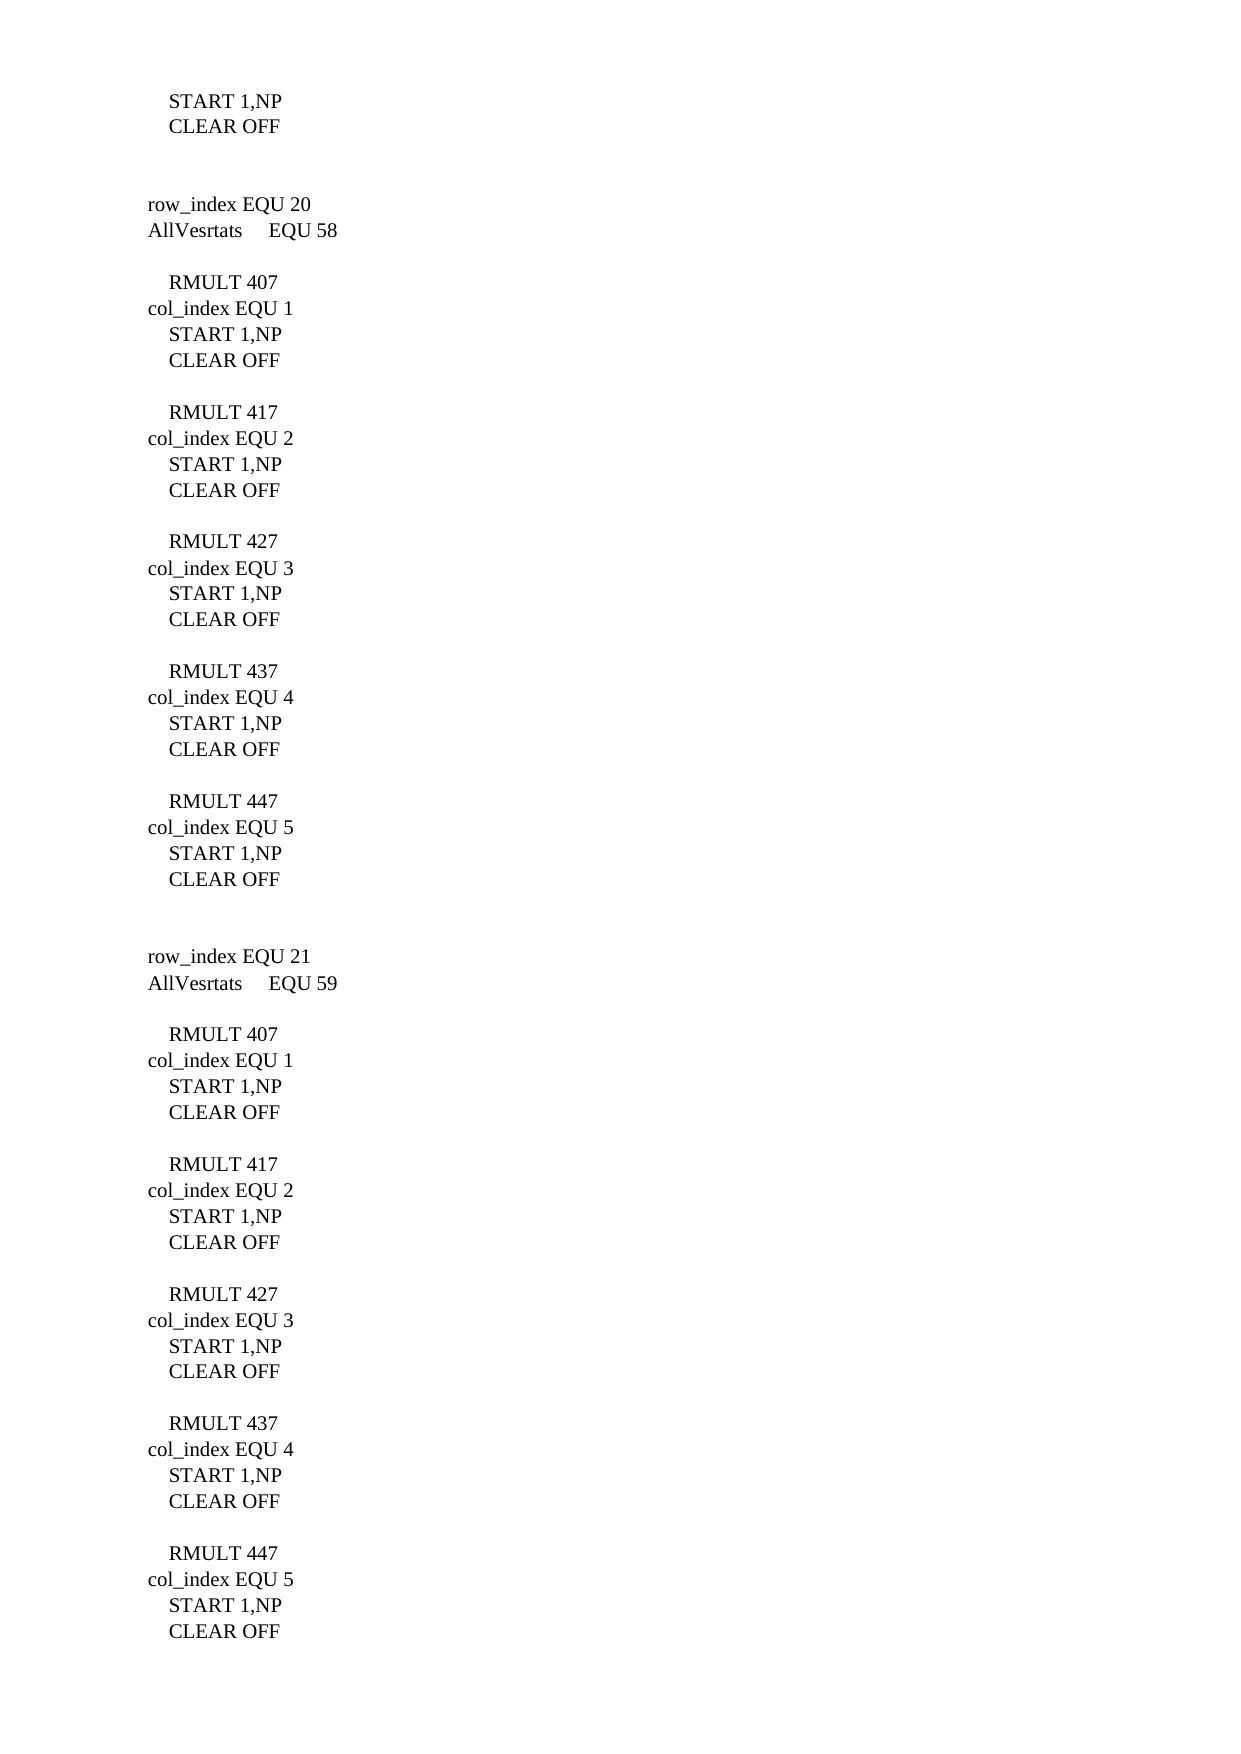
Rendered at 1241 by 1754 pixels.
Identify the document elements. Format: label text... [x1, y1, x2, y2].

text START 1,NP [148, 1333, 1152, 1358]
text col_index EQU 4 [148, 685, 1152, 709]
text CLEAR OFF [148, 348, 1152, 372]
text col_index EQU 2 [148, 426, 1152, 450]
text CLEAR OFF [148, 1100, 1152, 1124]
text CLEAR OFF [148, 114, 1152, 138]
text RMULT 427 [148, 1282, 1152, 1306]
text col_index EQU 3 [148, 555, 1152, 579]
text START 1,NP [148, 1074, 1152, 1098]
text RMULT 427 [148, 529, 1152, 553]
text RMULT 437 [148, 1411, 1152, 1435]
text AllVesrtats EQU 59 [148, 970, 1152, 994]
text START 1,NP [148, 581, 1152, 605]
text START 1,NP [148, 322, 1152, 346]
text CLEAR OFF [148, 607, 1152, 631]
text RMULT 417 [148, 1152, 1152, 1176]
text row_index EQU 21 [148, 944, 1152, 968]
text CLEAR OFF [148, 1359, 1152, 1383]
text RMULT 417 [148, 400, 1152, 424]
text col_index EQU 1 [148, 1048, 1152, 1072]
text START 1,NP [148, 1463, 1152, 1487]
text RMULT 447 [148, 1541, 1152, 1565]
text START 1,NP [148, 452, 1152, 476]
text CLEAR OFF [148, 1230, 1152, 1254]
text CLEAR OFF [148, 737, 1152, 761]
text RMULT 447 [148, 789, 1152, 813]
text col_index EQU 5 [148, 815, 1152, 839]
text START 1,NP [148, 1204, 1152, 1228]
text RMULT 437 [148, 659, 1152, 683]
text AllVesrtats EQU 58 [148, 218, 1152, 242]
text col_index EQU 5 [148, 1567, 1152, 1591]
text START 1,NP [148, 711, 1152, 735]
text CLEAR OFF [148, 1619, 1152, 1643]
text col_index EQU 1 [148, 296, 1152, 320]
text row_index EQU 20 [148, 192, 1152, 216]
text CLEAR OFF [148, 478, 1152, 502]
text col_index EQU 2 [148, 1178, 1152, 1202]
text col_index EQU 4 [148, 1437, 1152, 1461]
text START 1,NP [148, 88, 1152, 113]
text START 1,NP [148, 841, 1152, 865]
text CLEAR OFF [148, 867, 1152, 891]
text START 1,NP [148, 1593, 1152, 1617]
text CLEAR OFF [148, 1489, 1152, 1513]
text RMULT 407 [148, 1022, 1152, 1046]
text col_index EQU 3 [148, 1308, 1152, 1332]
text RMULT 407 [148, 270, 1152, 294]
